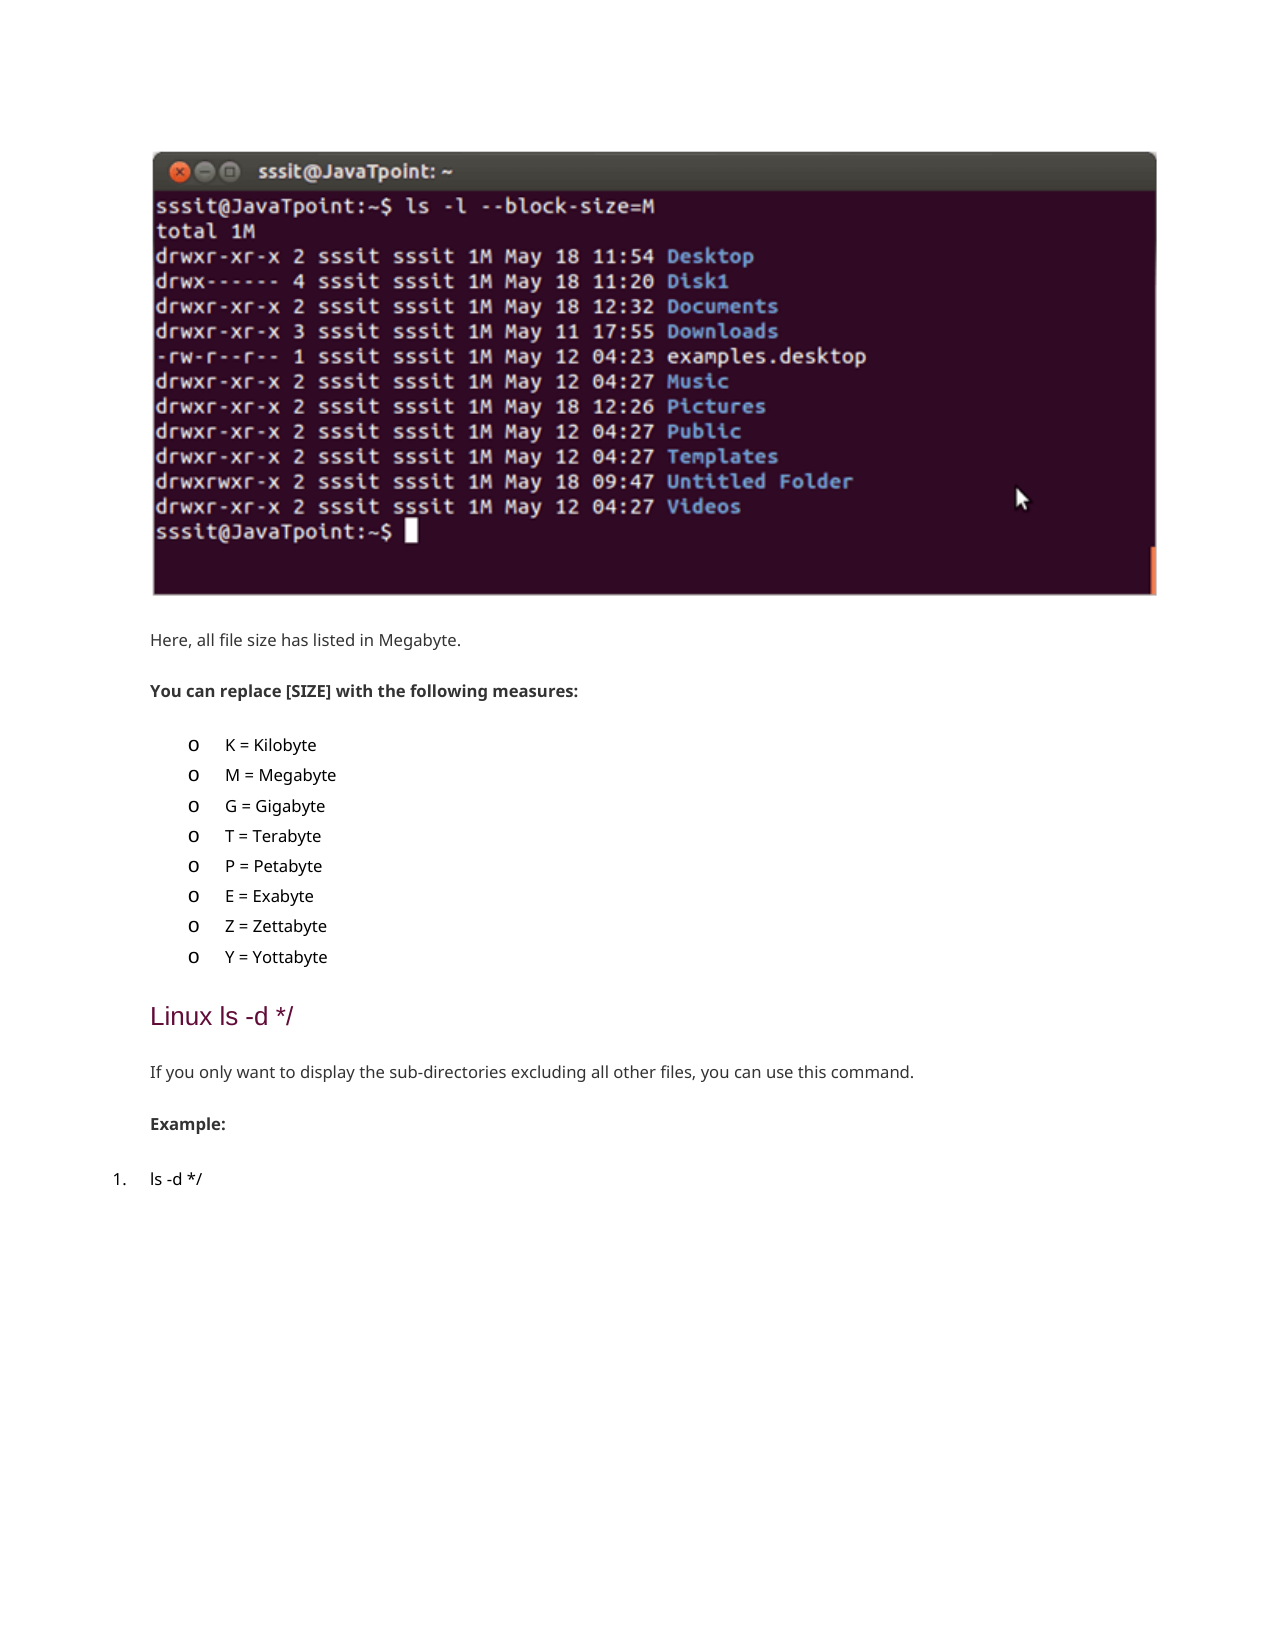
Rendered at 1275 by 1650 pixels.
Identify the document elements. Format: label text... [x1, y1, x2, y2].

text Example: [150, 1112, 1125, 1135]
list Y = Yottabyte [187, 943, 1125, 969]
list E = Exabyte [187, 883, 1125, 909]
list G = Gigabyte [187, 792, 1125, 818]
list Z = Zettabyte [187, 913, 1125, 939]
picture [150, 150, 1160, 599]
text If you only want to display the sub-directories excluding all other files, you can use this command. [150, 1060, 1125, 1083]
text Linux ls -d */ [150, 998, 1125, 1031]
list T = Terabyte [187, 822, 1125, 848]
text Here, all file size has listed in Megabyte. [150, 628, 1125, 651]
text You can replace [SIZE] with the following measures: [150, 680, 1125, 703]
list M = Megabyte [187, 762, 1125, 788]
list K = Kilobyte [187, 732, 1125, 758]
list ls -d */ [112, 1164, 1125, 1190]
list P = Petabyte [187, 853, 1125, 879]
